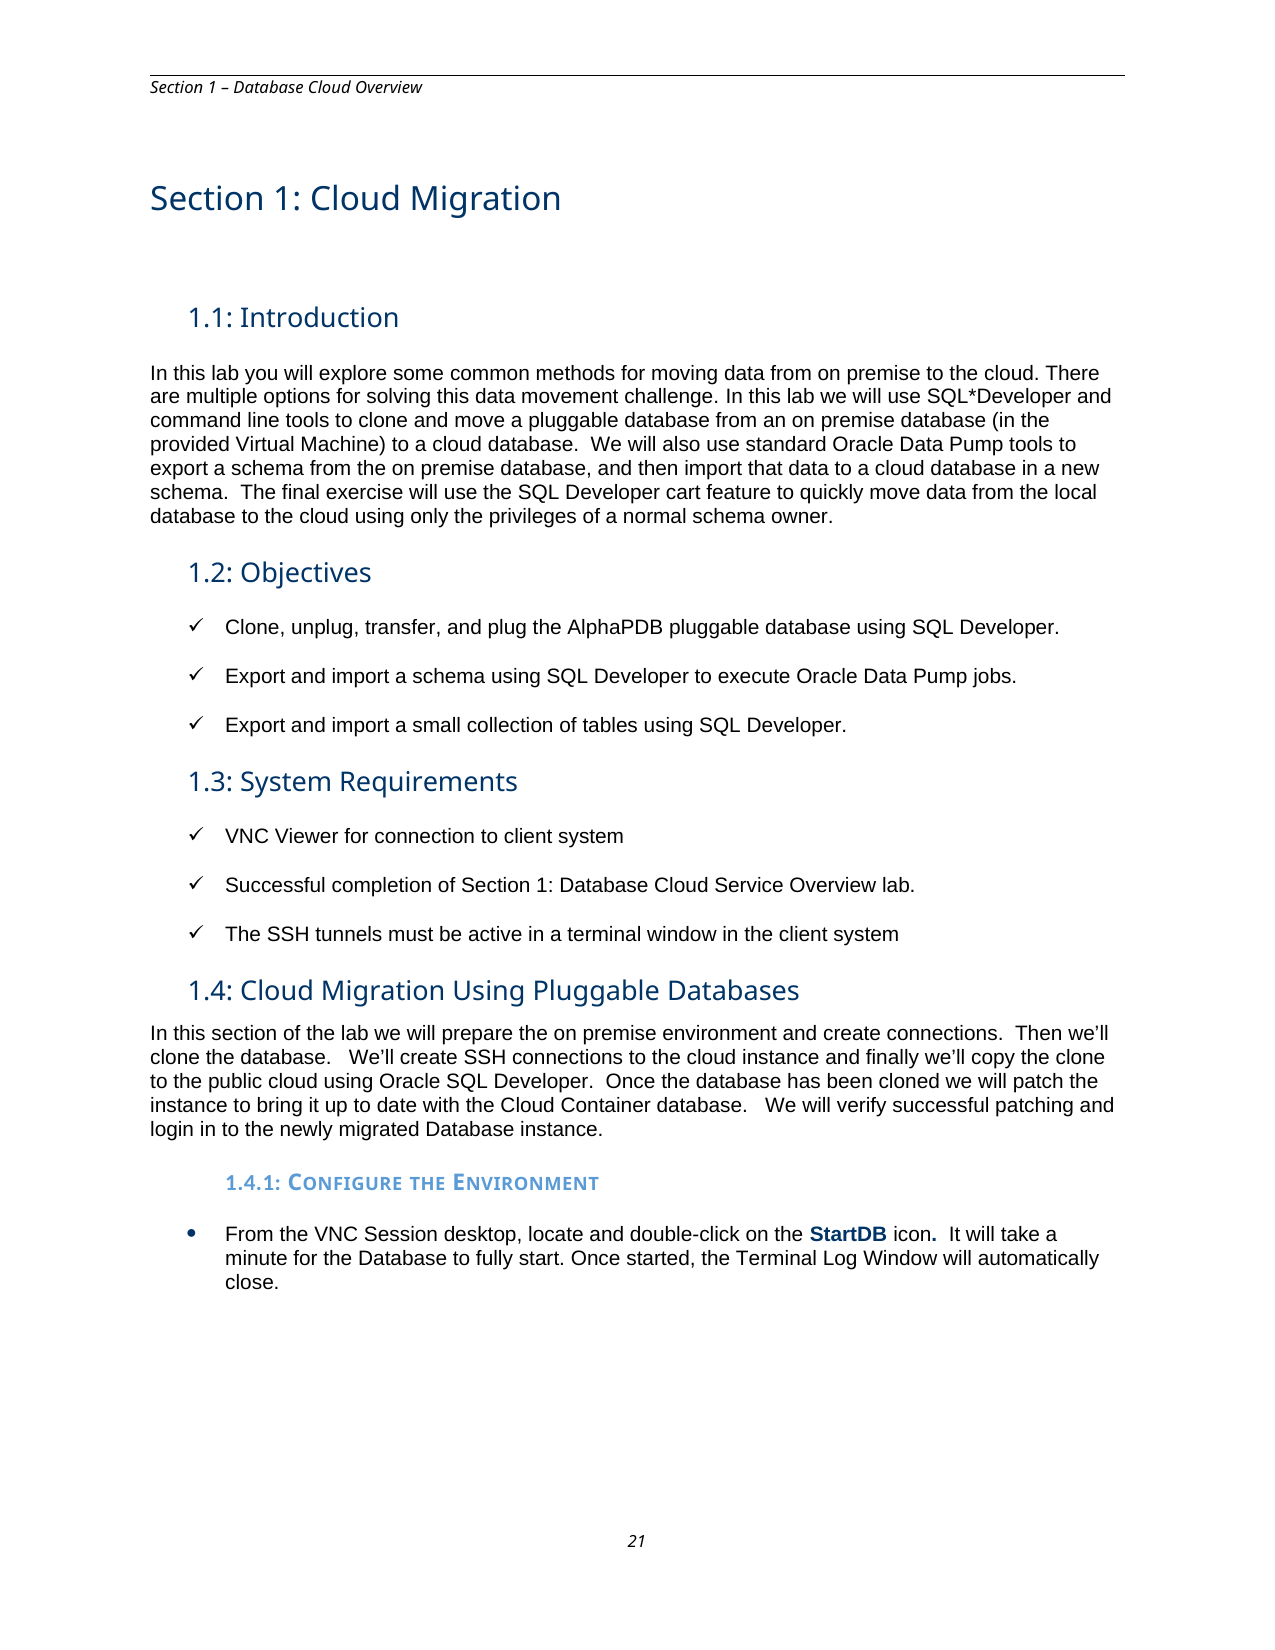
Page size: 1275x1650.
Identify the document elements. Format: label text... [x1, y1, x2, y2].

list Successful completion of Section 1: Database Cloud Service Overview lab. [187, 873, 1125, 897]
list VNC Viewer for connection to client system [187, 824, 1125, 848]
list The SSH tunnels must be active in a terminal window in the client system [187, 922, 1125, 946]
text In this section of the lab we will prepare the on premise environment and create connections. Then we’ll clone the database. We’ll create SSH connections to the cloud instance and finally we’ll copy the clone to the public cloud using Oracle SQL Developer. Once the database has been cloned we will patch the instance to bring it up to date with the Cloud Container database. We will verify successful patching and login in to the newly migrated Database instance. [150, 1021, 1125, 1140]
list Export and import a schema using SQL Developer to execute Oracle Data Pump jobs. [187, 664, 1125, 688]
subtitle Introduction [187, 298, 1125, 335]
subtitle Configure the Environment [225, 1165, 1125, 1197]
list From the VNC Session desktop, locate and double-click on the StartDB icon. It will take a minute for the Database to fully start. Once started, the Terminal Log Window will automatically close. [187, 1222, 1125, 1294]
subtitle Cloud Migration Using Pluggable Databases [187, 971, 1125, 1008]
list Clone, unplug, transfer, and plug the AlphaPDB pluggable database using SQL Developer. [187, 615, 1125, 639]
subtitle Objectives [187, 553, 1125, 590]
list Export and import a small collection of tables using SQL Developer. [187, 713, 1125, 737]
subtitle System Requirements [187, 762, 1125, 799]
subtitle Cloud Migration [150, 175, 1125, 220]
text In this lab you will explore some common methods for moving data from on premise to the cloud. There are multiple options for solving this data movement challenge. In this lab we will use SQL*Developer and command line tools to clone and move a pluggable database from an on premise database (in the provided Virtual Machine) to a cloud database. We will also use standard Oracle Data Pump tools to export a schema from the on premise database, and then import that data to a cloud database in a new schema. The final exercise will use the SQL Developer cart feature to quickly move data from the local database to the cloud using only the privileges of a normal schema owner. [150, 360, 1125, 528]
